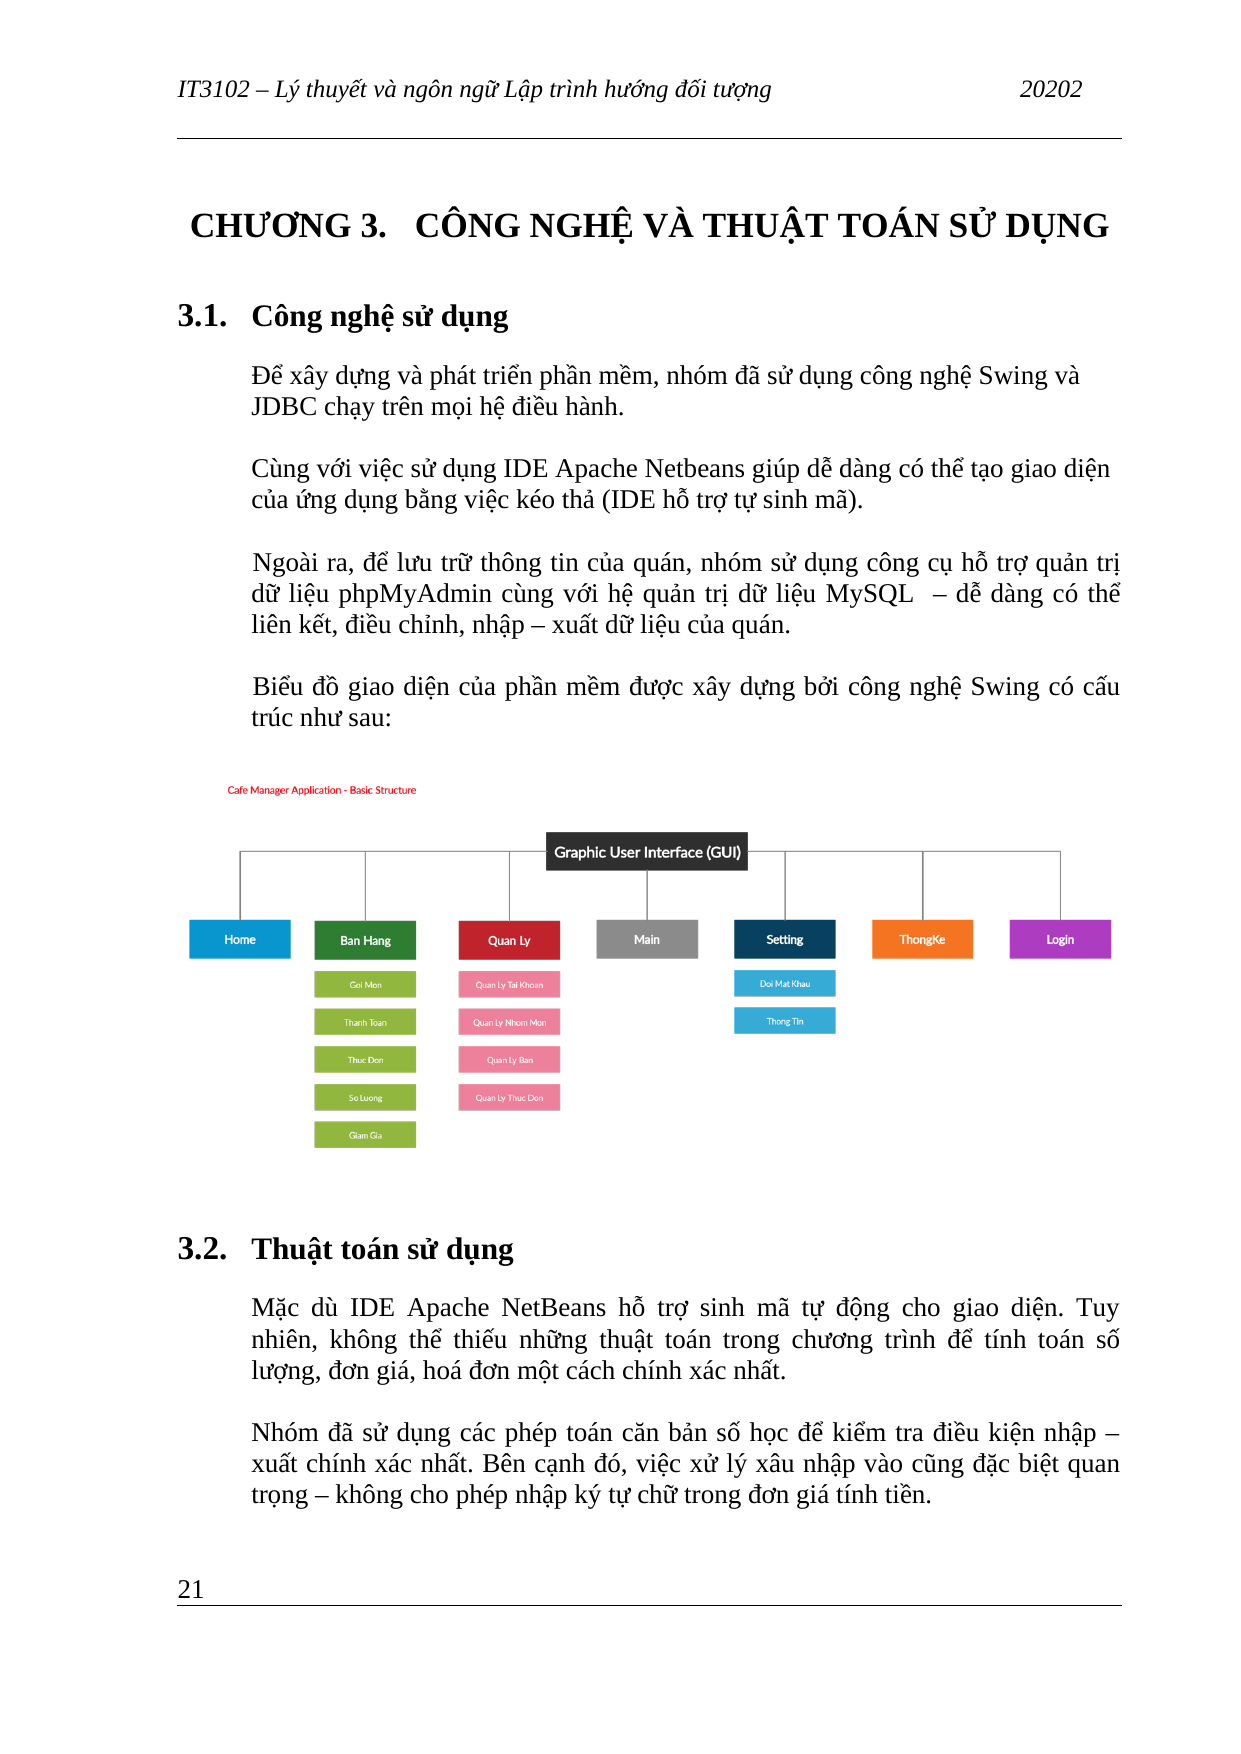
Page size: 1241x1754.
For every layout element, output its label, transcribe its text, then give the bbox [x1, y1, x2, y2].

text Để xây dựng và phát triển phần mềm, nhóm đã sử dụng công nghệ Swing và JDBC chạy trên mọi hệ điều hành. [251, 359, 1122, 421]
text Nhóm đã sử dụng các phép toán căn bản số học để kiểm tra điều kiện nhập – xuất chính xác nhất. Bên cạnh đó, việc xử lý xâu nhập vào cũng đặc biệt quan trọng – không cho phép nhập ký tự chữ trong đơn giá tính tiền. [251, 1416, 1122, 1509]
subtitle CÔNG NGHỆ VÀ THUẬT TOÁN SỬ DỤNG [177, 205, 1122, 246]
subtitle Thuật toán sử dụng [177, 1228, 1122, 1267]
text Cùng với việc sử dụng IDE Apache Netbeans giúp dễ dàng có thể tạo giao diện của ứng dụng bằng việc kéo thả (IDE hỗ trợ tự sinh mã). [251, 452, 1122, 515]
text Mặc dù IDE Apache NetBeans hỗ trợ sinh mã tự động cho giao diện. Tuy nhiên, không thể thiếu những thuật toán trong chương trình để tính toán số lượng, đơn giá, hoá đơn một cách chính xác nhất. [251, 1292, 1122, 1385]
subtitle Công nghệ sử dụng [177, 296, 1122, 334]
text Biểu đồ giao diện của phần mềm được xây dựng bởi công nghệ Swing có cấu trúc như sau: [251, 670, 1122, 733]
text Ngoài ra, để lưu trữ thông tin của quán, nhóm sử dụng công cụ hỗ trợ quản trị dữ liệu phpMyAdmin cùng với hệ quản trị dữ liệu MySQL – dễ dàng có thể liên kết, điều chỉnh, nhập – xuất dữ liệu của quán. [251, 546, 1122, 639]
picture [177, 763, 1123, 1160]
